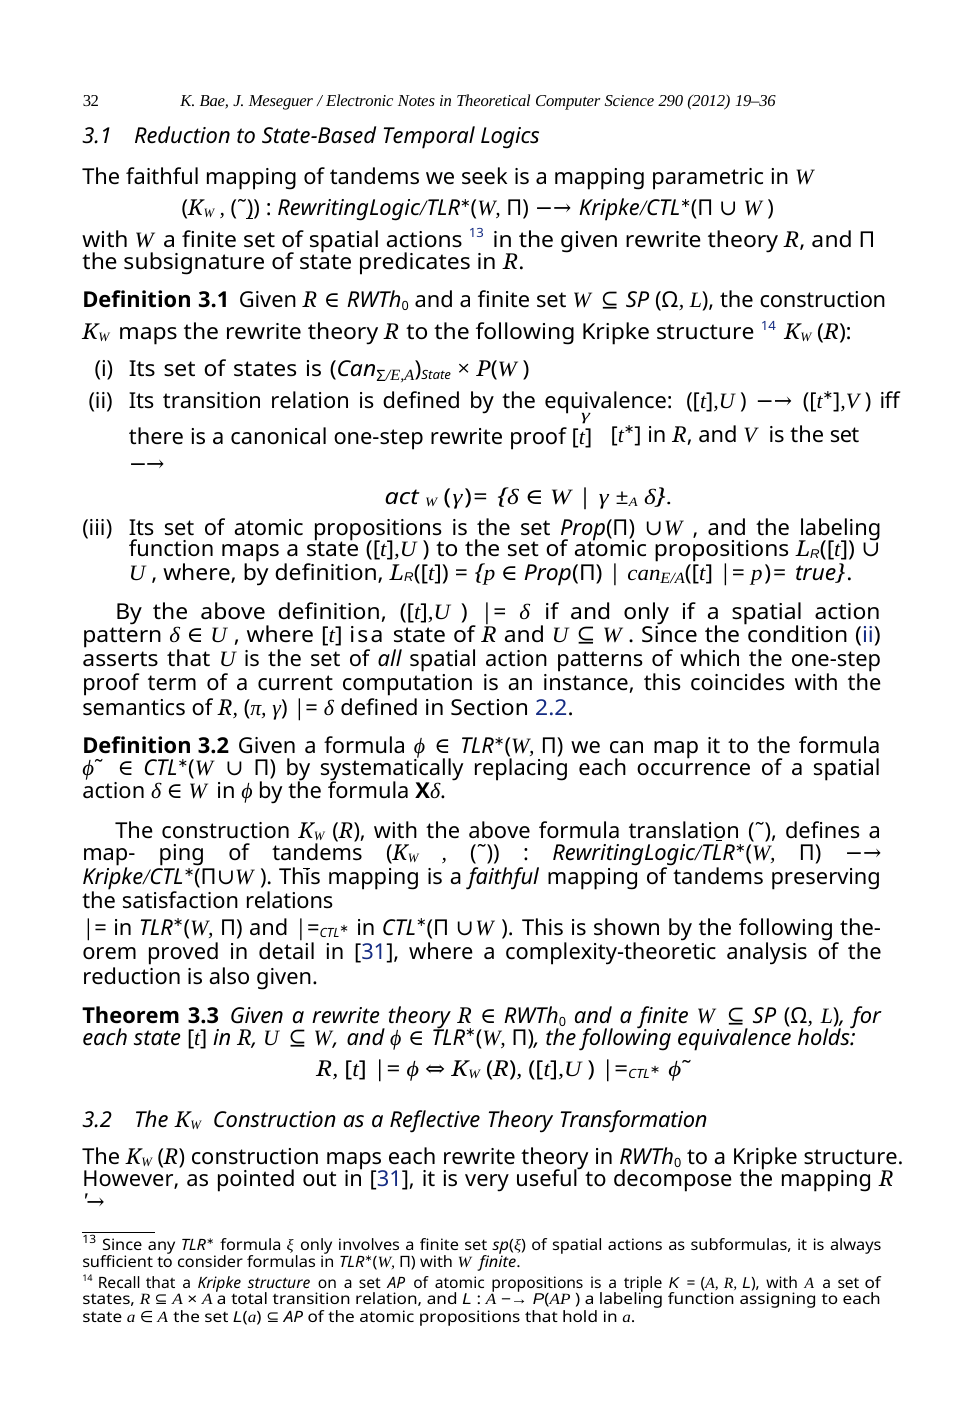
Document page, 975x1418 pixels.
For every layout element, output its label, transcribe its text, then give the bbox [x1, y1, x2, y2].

text there is a canonical one-step rewrite proof [t] −→ [129, 422, 601, 477]
text with W a finite set of spatial actions 13 in the given rewrite theory R, and Π the subsignature of state predicates in R. [82, 229, 903, 275]
text 14 Recall that a Kripke structure on a set AP of atomic propositions is a triple K = (A, R, L), with A a set of states, R ⊆ A × A a total transition relation, and L : A −→ P(AP ) a labeling function assigning to each state a ∈ A the set L(a) ⊆ AP of the atomic propositions that hold in a. [82, 1275, 881, 1327]
text The construction KW (R), with the above formula translation (˜), defines a map- ping of tandems (KW , (˜)) : RewritingLogic/TLR∗(W, Π) −→ Kripke/CTL∗(Π∪W ). This mapping is a faithful mapping of tandems preserving the satisfaction relations [82, 819, 881, 915]
text By the above definition, ([t],U ) |= δ if and only if a spatial action pattern δ ∈ U , where [t] isa state of R and U ⊆ W . Since the condition (ii) asserts that U is the set of all spatial action patterns of which the one-step proof term of a current computation is an instance, this coincides with the semantics of R, (π, γ) |= δ defined in Section 2.2. [82, 601, 881, 721]
text act W (γ)= {δ ∈ W | γ ±A δ}. [384, 477, 912, 511]
list Reduction to State-Based Temporal Logics [82, 120, 912, 150]
text The KW (R) construction maps each rewrite theory in RWTh0 to a Kripke structure. However, as pointed out in [31], it is very useful to decompose the mapping R '→ [82, 1146, 912, 1216]
text The faithful mapping of tandems we seek is a mapping parametric in W [82, 161, 912, 191]
text |= in TLR∗(W, Π) and |=CTL∗ in CTL∗(Π ∪W ). This is shown by the following the- orem proved in detail in [31], where a complexity-theoretic analysis of the reduction is also given. [82, 915, 881, 991]
text Theorem 3.3 Given a rewrite theory R ∈ RWTh0 and a ﬁnite W ⊆ SP (Ω, L), for each state [t] in R, U ⊆ W, and ϕ ∈ TLR∗(W, Π), the following equivalence holds: [82, 1005, 881, 1052]
list Its transition relation is defined by the equivalence: ([t],U ) −→ ([t∗],V ) iff [88, 384, 912, 414]
text 13 Since any TLR∗ formula ξ only involves a finite set sp(ξ) of spatial actions as subformulas, it is always sufficient to consider formulas in TLR∗(W, Π) with W finite. [82, 1235, 881, 1272]
text R, [t] |= ϕ ⇔ KW (R), ([t],U ) |=CTL∗ ϕ˜ [118, 1053, 889, 1082]
list Its set of atomic propositions is the set Prop(Π) ∪W , and the labeling function maps a state ([t],U ) to the set of atomic propositions LR([t]) ∪ U , where, by definition, LR([t]) = {p ∈ Prop(Π) | canE/A([t] |= p)= true}. [82, 516, 881, 587]
list Its set of states is (CanΣ/E,A)State × P(W ) [94, 348, 912, 384]
text Definition 3.1 Given R ∈ RWTh0 and a finite set W ⊆ SP (Ω, L), the construction [82, 282, 912, 314]
text Definition 3.2 Given a formula ϕ ∈ TLR∗(W, Π) we can map it to the formula ϕ˜ ∈ CTL∗(W ∪ Π) by systematically replacing each occurrence of a spatial action δ ∈ W in ϕ by the formula Xδ. [82, 735, 881, 805]
text (KW , (˜)) : RewritingLogic/TLR∗(W, Π) −→ Kripke/CTL∗(Π ∪ W ) [181, 192, 912, 222]
list The KW Construction as a Reflective Theory Transformation [82, 1104, 912, 1133]
text KW maps the rewrite theory R to the following Kripke structure 14 KW (R): [82, 314, 912, 346]
text [t∗] in R, and V is the set [610, 414, 912, 449]
